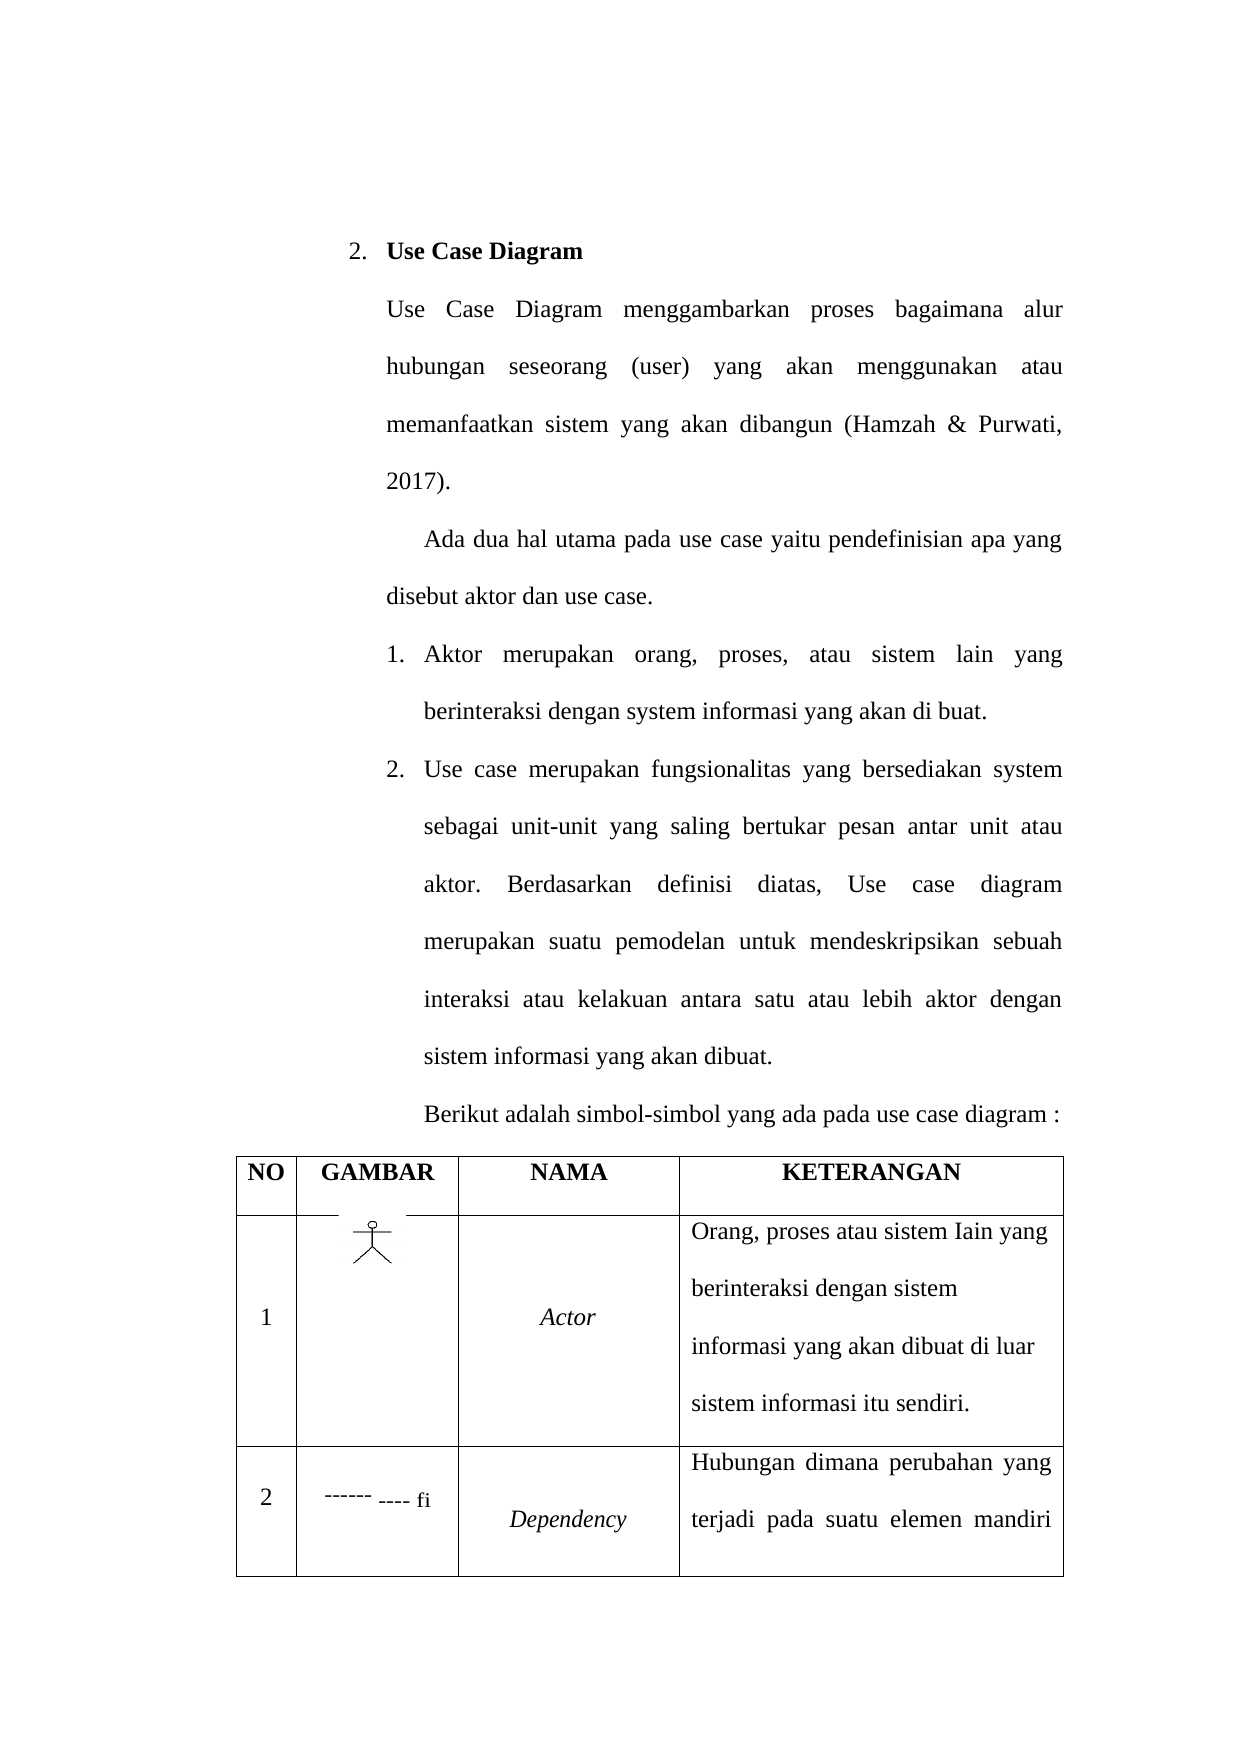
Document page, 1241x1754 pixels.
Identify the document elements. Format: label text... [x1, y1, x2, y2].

list Use case merupakan fungsionalitas yang bersediakan system sebagai unit-unit yang saling bertukar pesan antar unit atau aktor. Berdasarkan definisi diatas, Use case diagram merupakan suatu pemodelan untuk mendeskripsikan sebuah interaksi atau kelakuan antara satu atau lebih aktor dengan sistem informasi yang akan dibuat. [386, 754, 1063, 1070]
list Berikut adalah simbol-simbol yang ada pada use case diagram : [424, 1099, 1063, 1127]
text Ada dua hal utama pada use case yaitu pendefinisian apa yang disebut aktor dan use case. [386, 524, 1063, 610]
table_cell Orang, proses atau sistem Iain yang berinteraksi dengan sistem informasi yang akan dibuat di luar sistem informasi itu sendiri. [680, 1216, 1063, 1446]
table_cell 1 [237, 1216, 296, 1446]
table_cell Dependency [459, 1447, 679, 1576]
subtitle Use Case Diagram menggambarkan proses bagaimana alur hubungan seseorang (user) yang akan menggunakan atau memanfaatkan sistem yang akan dibangun (Hamzah & Purwati, 2017). [386, 294, 1063, 495]
list Aktor merupakan orang, proses, atau sistem lain yang berinteraksi dengan system informasi yang akan di buat. [386, 639, 1063, 725]
table_header NAMA [459, 1157, 679, 1215]
list Use Case Diagram [348, 236, 1063, 265]
table_cell ------ ---- fi [297, 1447, 458, 1576]
table_cell [297, 1216, 458, 1446]
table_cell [680, 1447, 1063, 1576]
table_cell Actor [459, 1216, 679, 1446]
table_header NO [237, 1157, 296, 1215]
table_header GAMBAR [297, 1157, 458, 1215]
table_cell 2 [237, 1447, 296, 1576]
table_header KETERANGAN [680, 1157, 1063, 1215]
